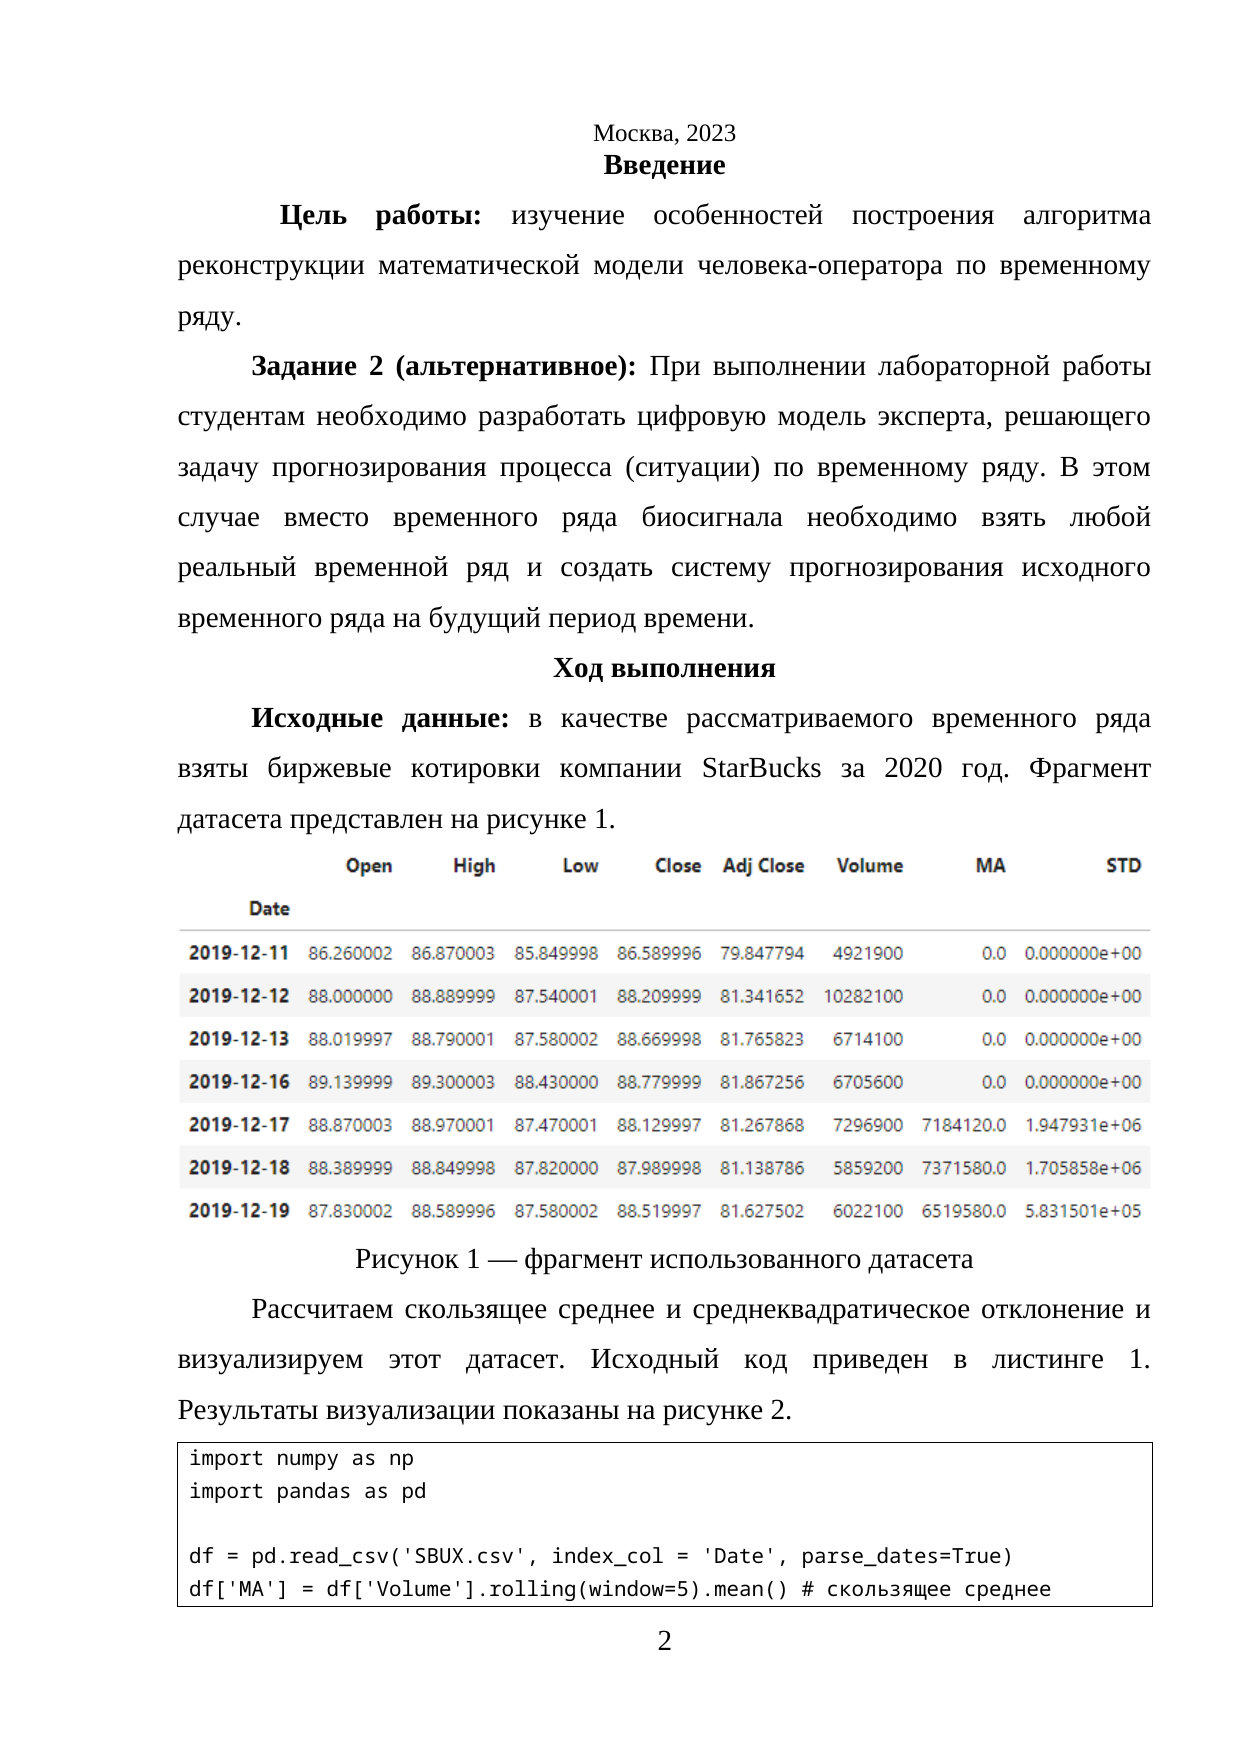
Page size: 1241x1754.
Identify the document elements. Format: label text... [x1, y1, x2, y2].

text Москва, 2023 [177, 118, 1152, 147]
picture [177, 851, 1152, 1229]
text Задание 2 (альтернативное): При выполнении лабораторной работы студентам необходимо разработать цифровую модель эксперта, решающего задачу прогнозирования процесса (ситуации) по временному ряду. В этом случае вместо временного ряда биосигнала необходимо взять любой реальный временной ряд и создать систему прогнозирования исходного временного ряда на будущий период времени. [177, 348, 1152, 633]
text Ход выполнения [177, 650, 1152, 683]
text Рисунок 1 — фрагмент использованного датасета [177, 1241, 1152, 1274]
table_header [178, 1443, 1152, 1606]
text Цель работы: изучение особенностей построения алгоритма реконструкции математической модели человека-оператора по временному ряду. [177, 197, 1152, 331]
text Введение [177, 147, 1152, 180]
text Исходные данные: в качестве рассматриваемого временного ряда взяты биржевые котировки компании StarBucks за 2020 год. Фрагмент датасета представлен на рисунке 1. [177, 700, 1152, 834]
text Рассчитаем скользящее среднее и среднеквадратическое отклонение и визуализируем этот датасет. Исходный код приведен в листинге 1. Результаты визуализации показаны на рисунке 2. [177, 1291, 1152, 1426]
